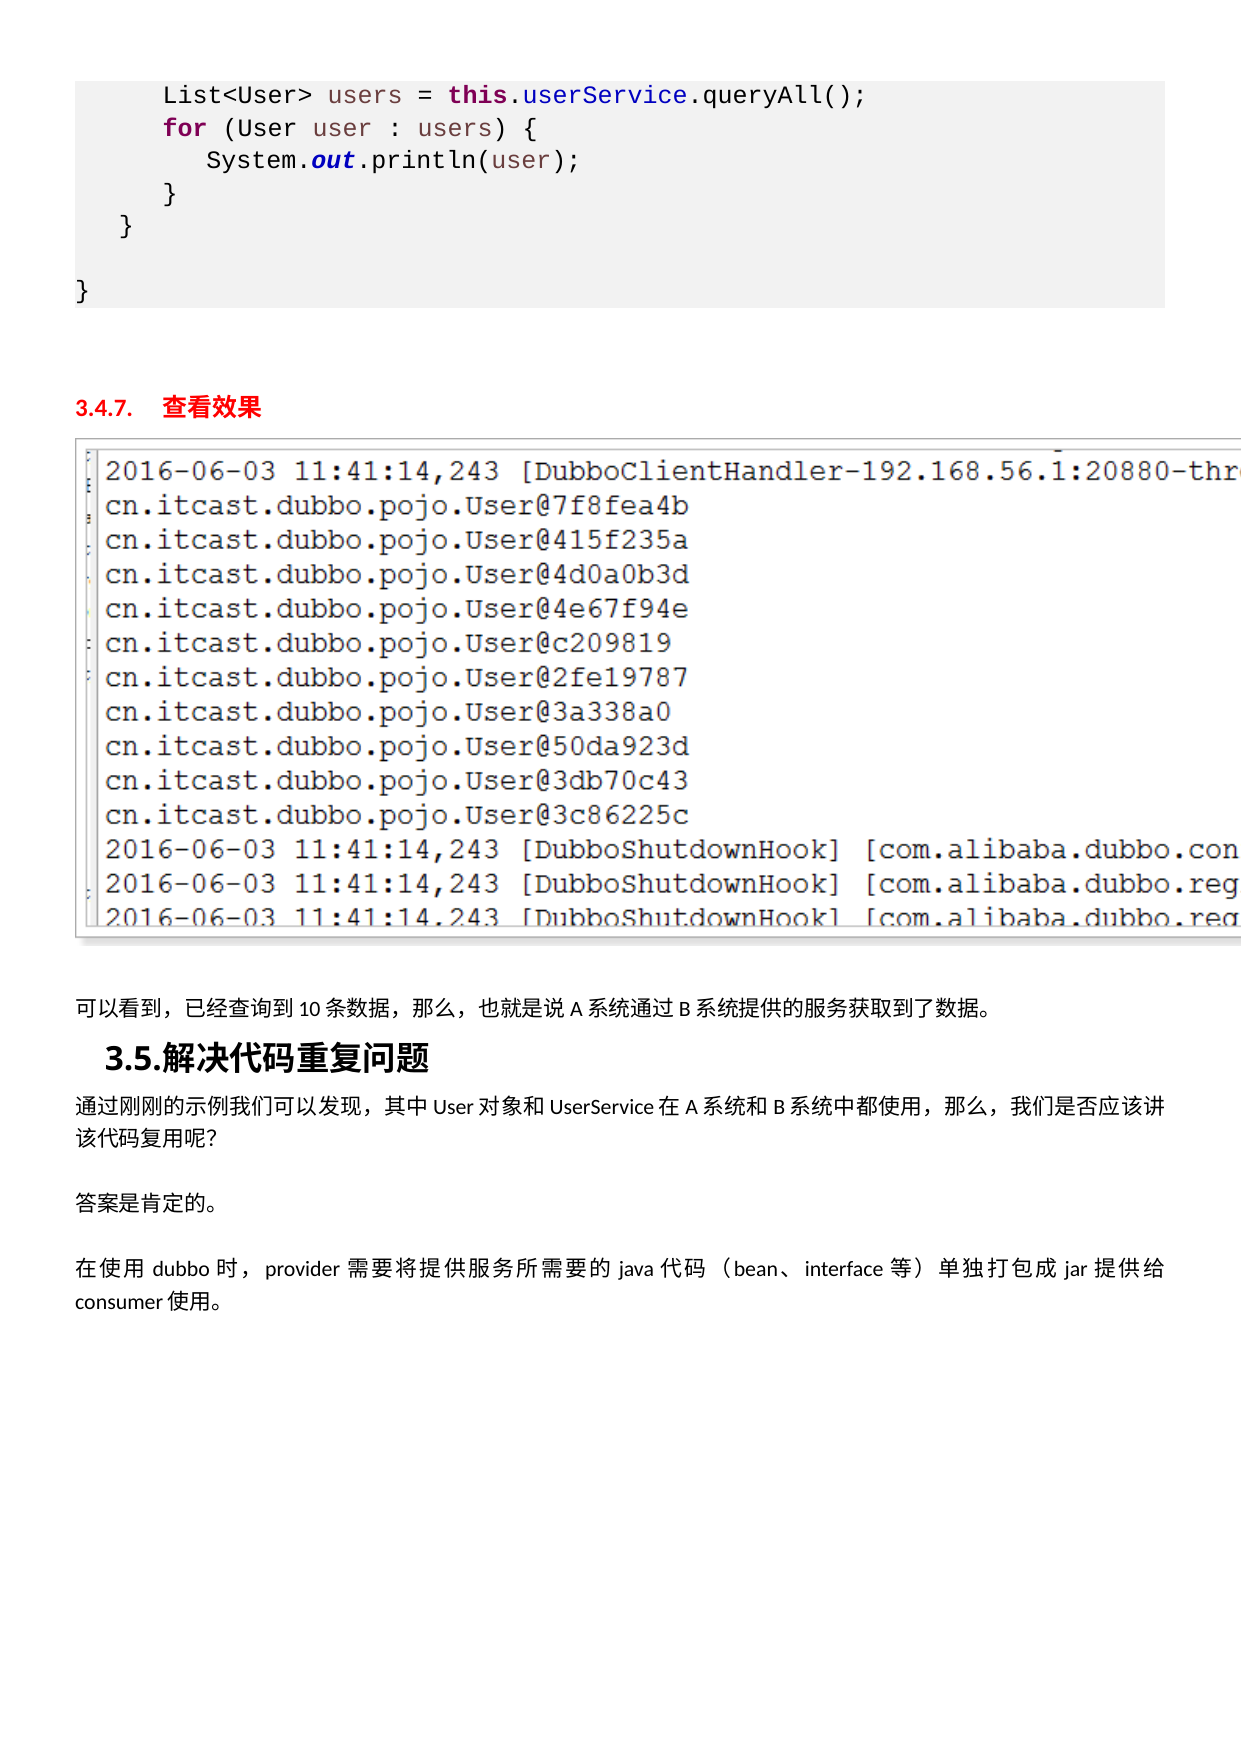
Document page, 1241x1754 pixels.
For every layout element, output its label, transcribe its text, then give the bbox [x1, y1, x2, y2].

text for (User user : users) { [75, 113, 1165, 146]
text 通过刚刚的示例我们可以发现，其中User对象和UserService在A系统和B系统中都使用，那么，我们是否应该讲该代码复用呢？ [75, 1088, 1165, 1153]
text 答案是肯定的。 [75, 1186, 1165, 1218]
text 在使用dubbo时，provider需要将提供服务所需要的java代码（bean、interface等）单独打包成jar提供给consumer使用。 [75, 1251, 1165, 1316]
text List<User> users = this.userService.queryAll(); [75, 81, 1165, 113]
text 可以看到，已经查询到10条数据，那么，也就是说A系统通过B系统提供的服务获取到了数据。 [75, 991, 1165, 1023]
picture [75, 438, 1241, 946]
text } [75, 276, 1165, 308]
subtitle 查看效果 [75, 373, 1165, 438]
subtitle 解决代码重复问题 [104, 1023, 1165, 1088]
text System.out.println(user); [75, 146, 1165, 178]
text } [75, 178, 1165, 211]
text } [75, 211, 1165, 243]
